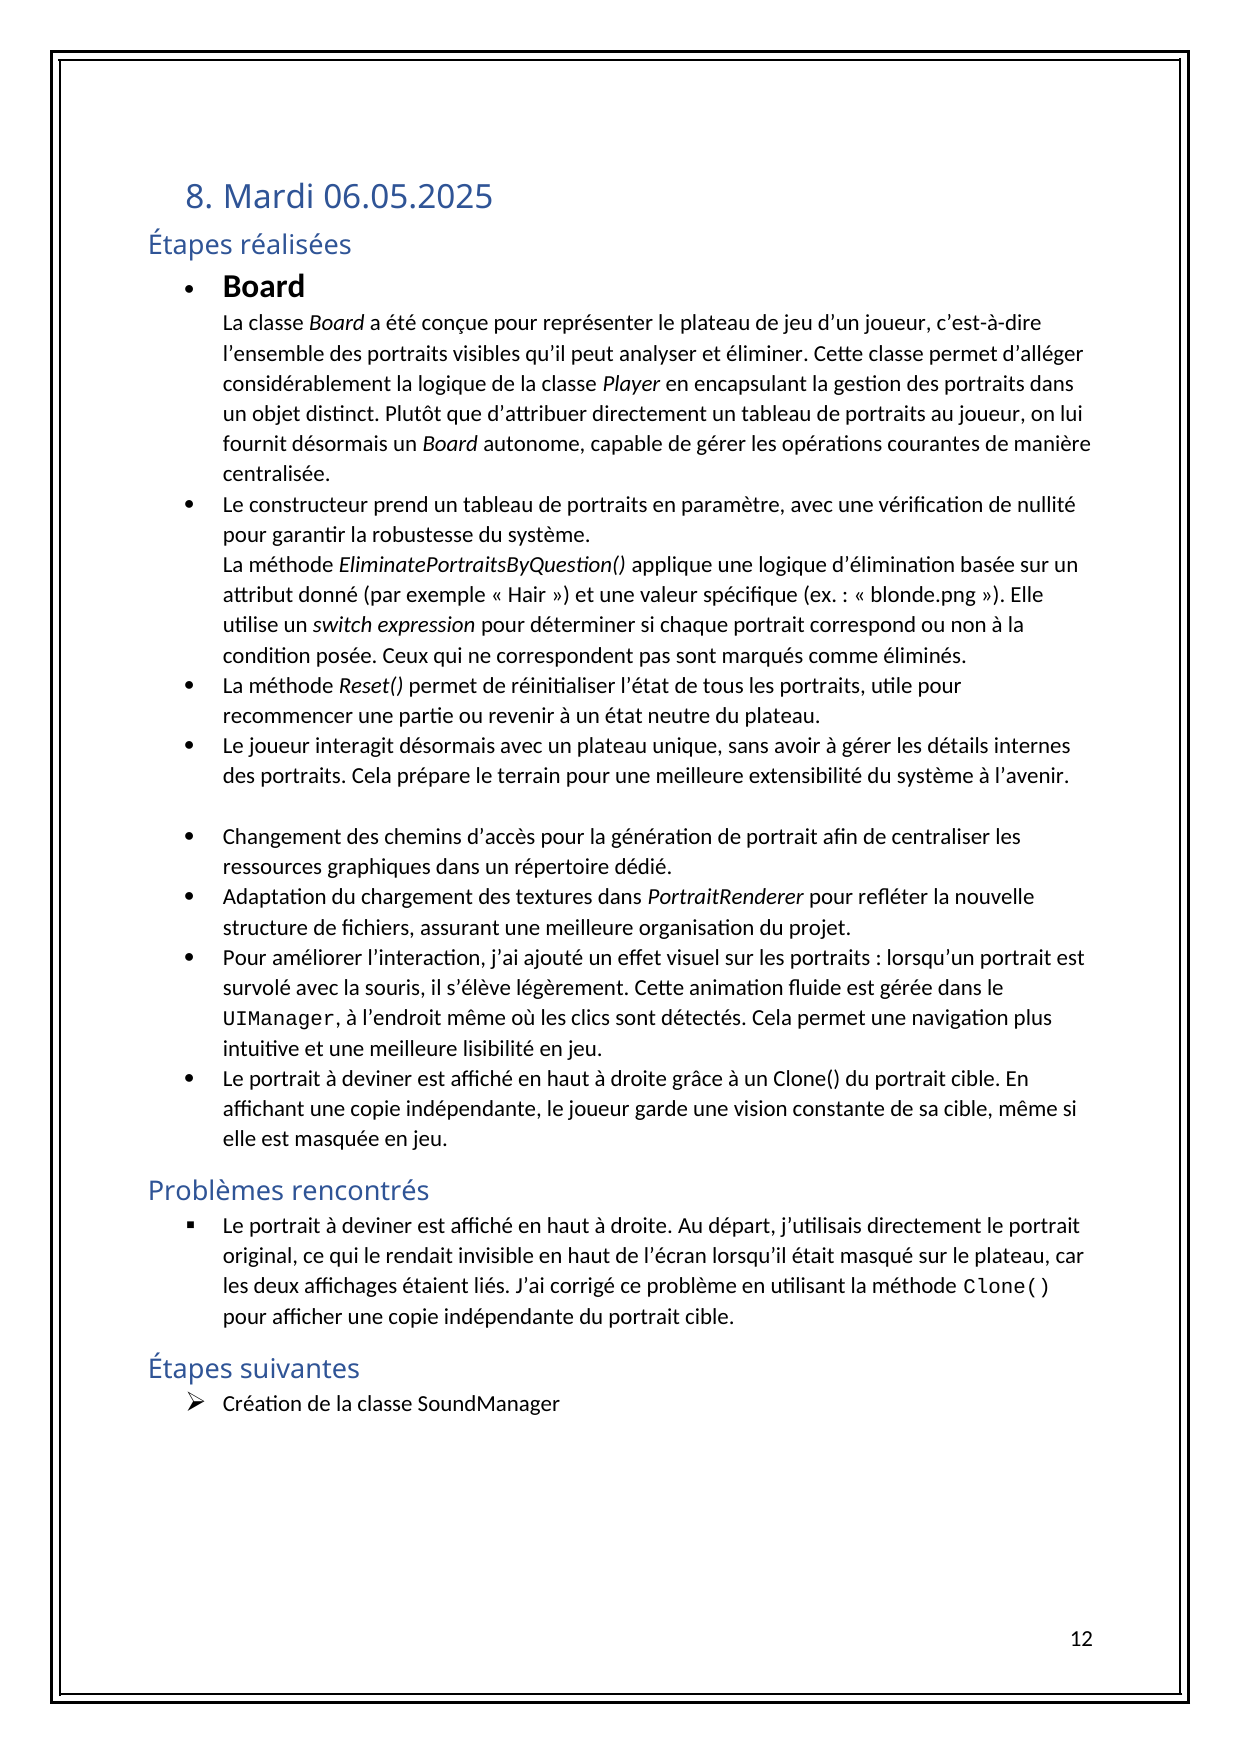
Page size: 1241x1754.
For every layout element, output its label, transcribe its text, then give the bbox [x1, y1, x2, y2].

list Le portrait à deviner est affiché en haut à droite. Au départ, j’utilisais directement le portrait original, ce qui le rendait invisible en haut de l’écran lorsqu’il était masqué sur le plateau, car les deux affichages étaient liés. J’ai corrigé ce problème en utilisant la méthode Clone() pour afficher une copie indépendante du portrait cible. [185, 1211, 1093, 1330]
subtitle Étapes réalisées [148, 226, 1093, 263]
list La méthode Reset() permet de réinitialiser l’état de tous les portraits, utile pour recommencer une partie ou revenir à un état neutre du plateau. [185, 671, 1093, 729]
list Le joueur interagit désormais avec un plateau unique, sans avoir à gérer les détails internes des portraits. Cela prépare le terrain pour une meilleure extensibilité du système à l’avenir. [185, 731, 1093, 789]
subtitle Problèmes rencontrés [148, 1171, 1093, 1208]
subtitle Mardi 06.05.2025 [185, 173, 1093, 218]
list Pour améliorer l’interaction, j’ai ajouté un effet visuel sur les portraits : lorsqu’un portrait est survolé avec la souris, il s’élève légèrement. Cette animation fluide est gérée dans le UIManager, à l’endroit même où les clics sont détectés. Cela permet une navigation plus intuitive et une meilleure lisibilité en jeu. [185, 943, 1093, 1062]
list Adaptation du chargement des textures dans PortraitRenderer pour refléter la nouvelle structure de fichiers, assurant une meilleure organisation du projet. [185, 882, 1093, 941]
list Changement des chemins d’accès pour la génération de portrait afin de centraliser les ressources graphiques dans un répertoire dédié. [185, 822, 1093, 880]
list Le constructeur prend un tableau de portraits en paramètre, avec une vérification de nullité pour garantir la robustesse du système. La méthode EliminatePortraitsByQuestion() applique une logique d’élimination basée sur un attribut donné (par exemple « Hair ») et une valeur spécifique (ex. : « blonde.png »). Elle utilise un switch expression pour déterminer si chaque portrait correspond ou non à la condition posée. Ceux qui ne correspondent pas sont marqués comme éliminés. [185, 490, 1093, 669]
list Board La classe Board a été conçue pour représenter le plateau de jeu d’un joueur, c’est-à-dire l’ensemble des portraits visibles qu’il peut analyser et éliminer. Cette classe permet d’alléger considérablement la logique de la classe Player en encapsulant la gestion des portraits dans un objet distinct. Plutôt que d’attribuer directement un tableau de portraits au joueur, on lui fournit désormais un Board autonome, capable de gérer les opérations courantes de manière centralisée. [185, 266, 1093, 487]
list Création de la classe SoundManager [185, 1389, 1093, 1417]
subtitle Étapes suivantes [148, 1349, 1093, 1386]
list Le portrait à deviner est affiché en haut à droite grâce à un Clone() du portrait cible. En affichant une copie indépendante, le joueur garde une vision constante de sa cible, même si elle est masquée en jeu. [185, 1064, 1093, 1153]
